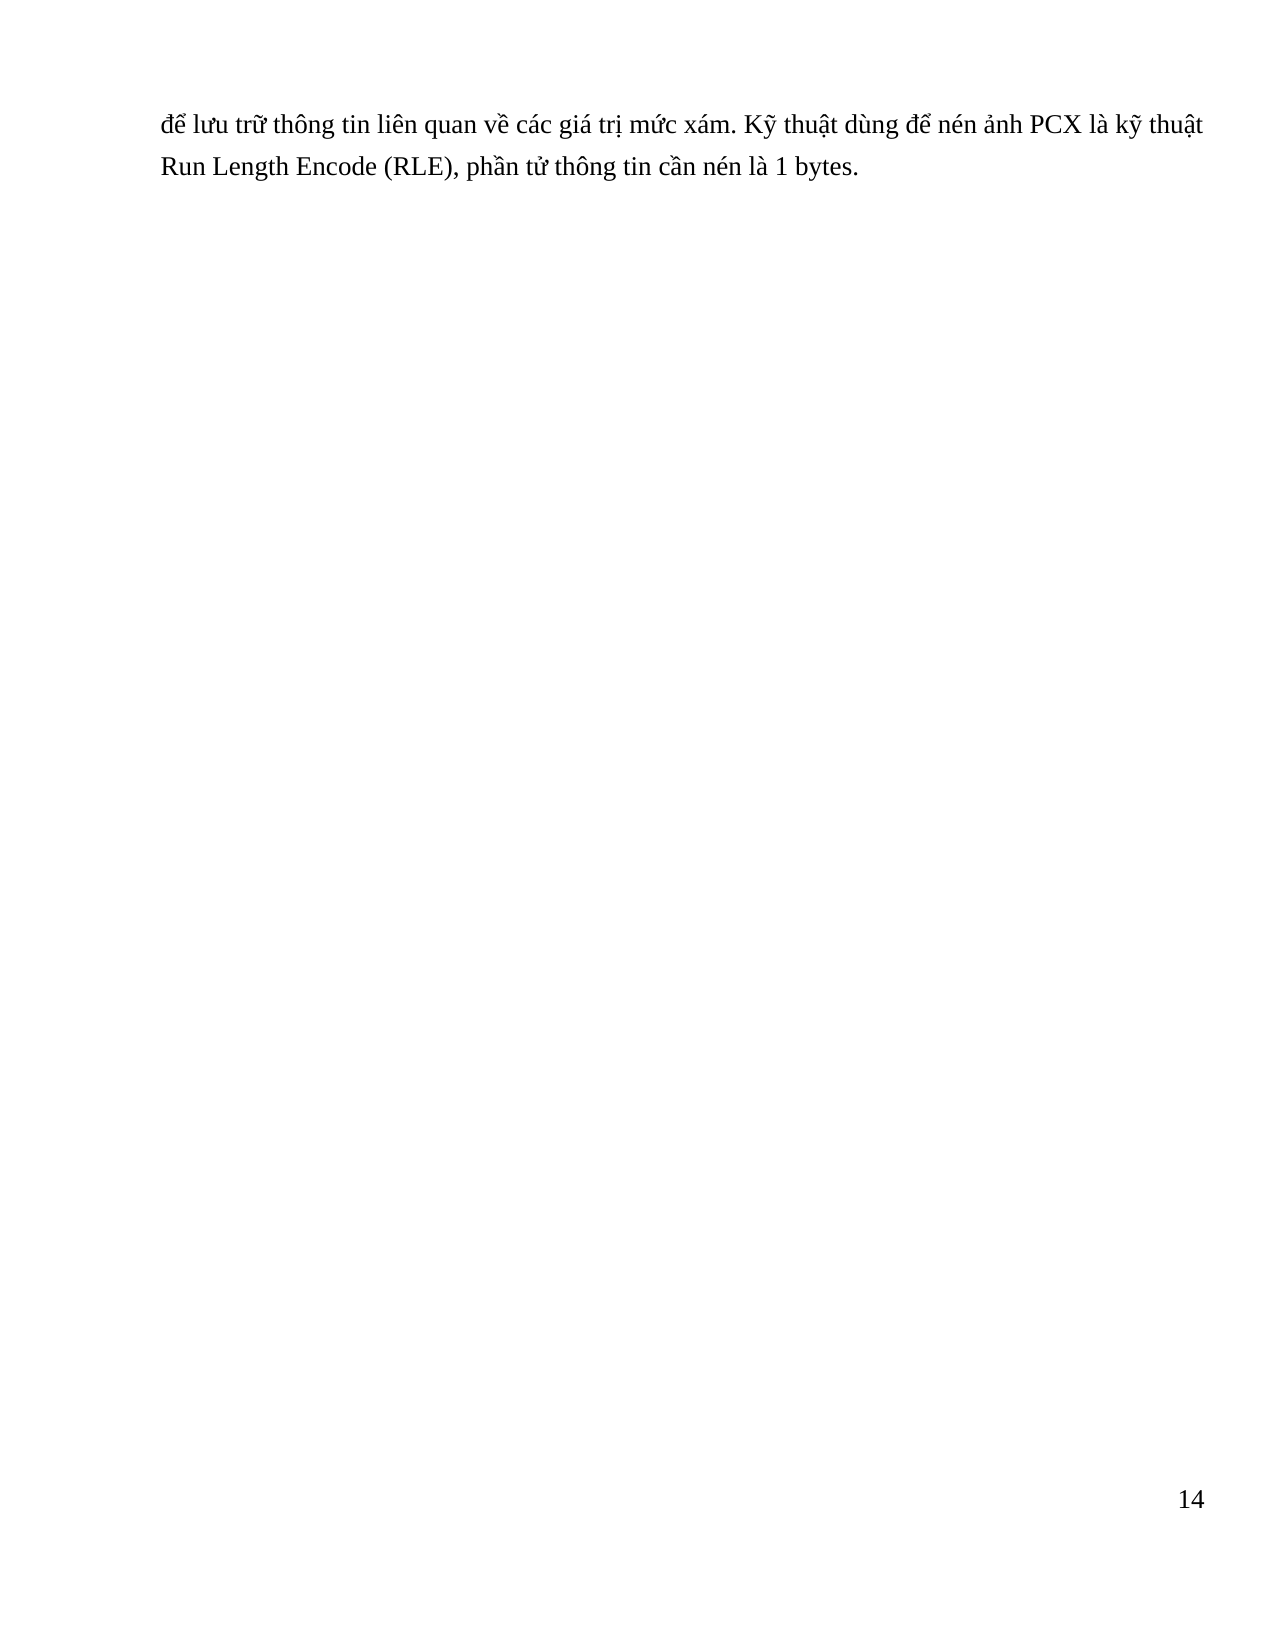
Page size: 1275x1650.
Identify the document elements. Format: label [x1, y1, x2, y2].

text [160, 108, 1204, 181]
